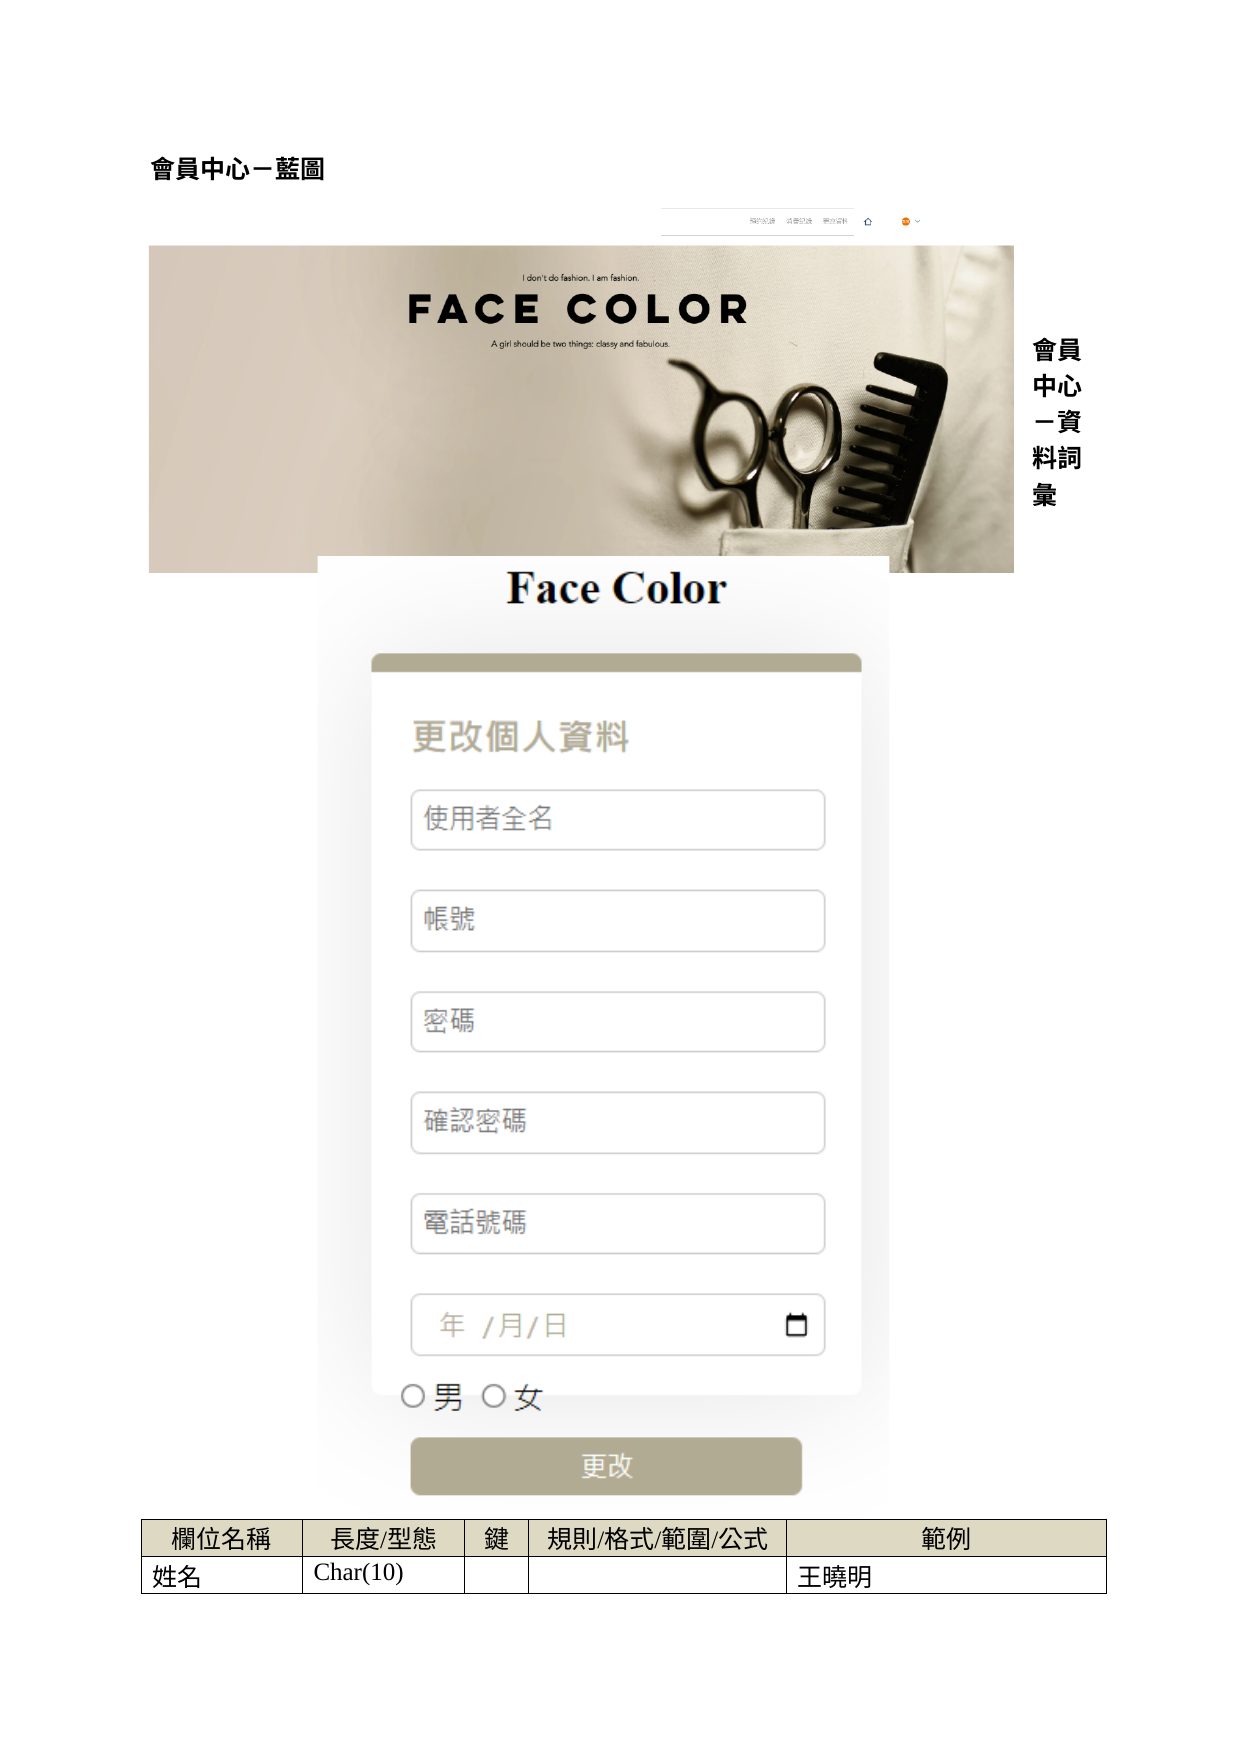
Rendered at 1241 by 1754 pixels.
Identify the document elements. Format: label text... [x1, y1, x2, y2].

table_header 規則/格式/範圍/公式 [529, 1520, 786, 1556]
text 會員中心－藍圖 [150, 150, 1090, 186]
table_cell [465, 1557, 528, 1593]
table_header 長度/型態 [303, 1520, 464, 1556]
table_header 欄位名稱 [142, 1520, 302, 1556]
table_header 範例 [787, 1520, 1106, 1556]
table_cell 王曉明 [787, 1557, 1106, 1593]
table_cell Char(10) [303, 1557, 464, 1593]
table_cell 姓名 [142, 1557, 302, 1593]
table_header 鍵 [465, 1520, 528, 1556]
table_cell [529, 1557, 786, 1593]
picture [148, 202, 1014, 1519]
text 會員中心－資料詞彙 [1014, 330, 1090, 511]
